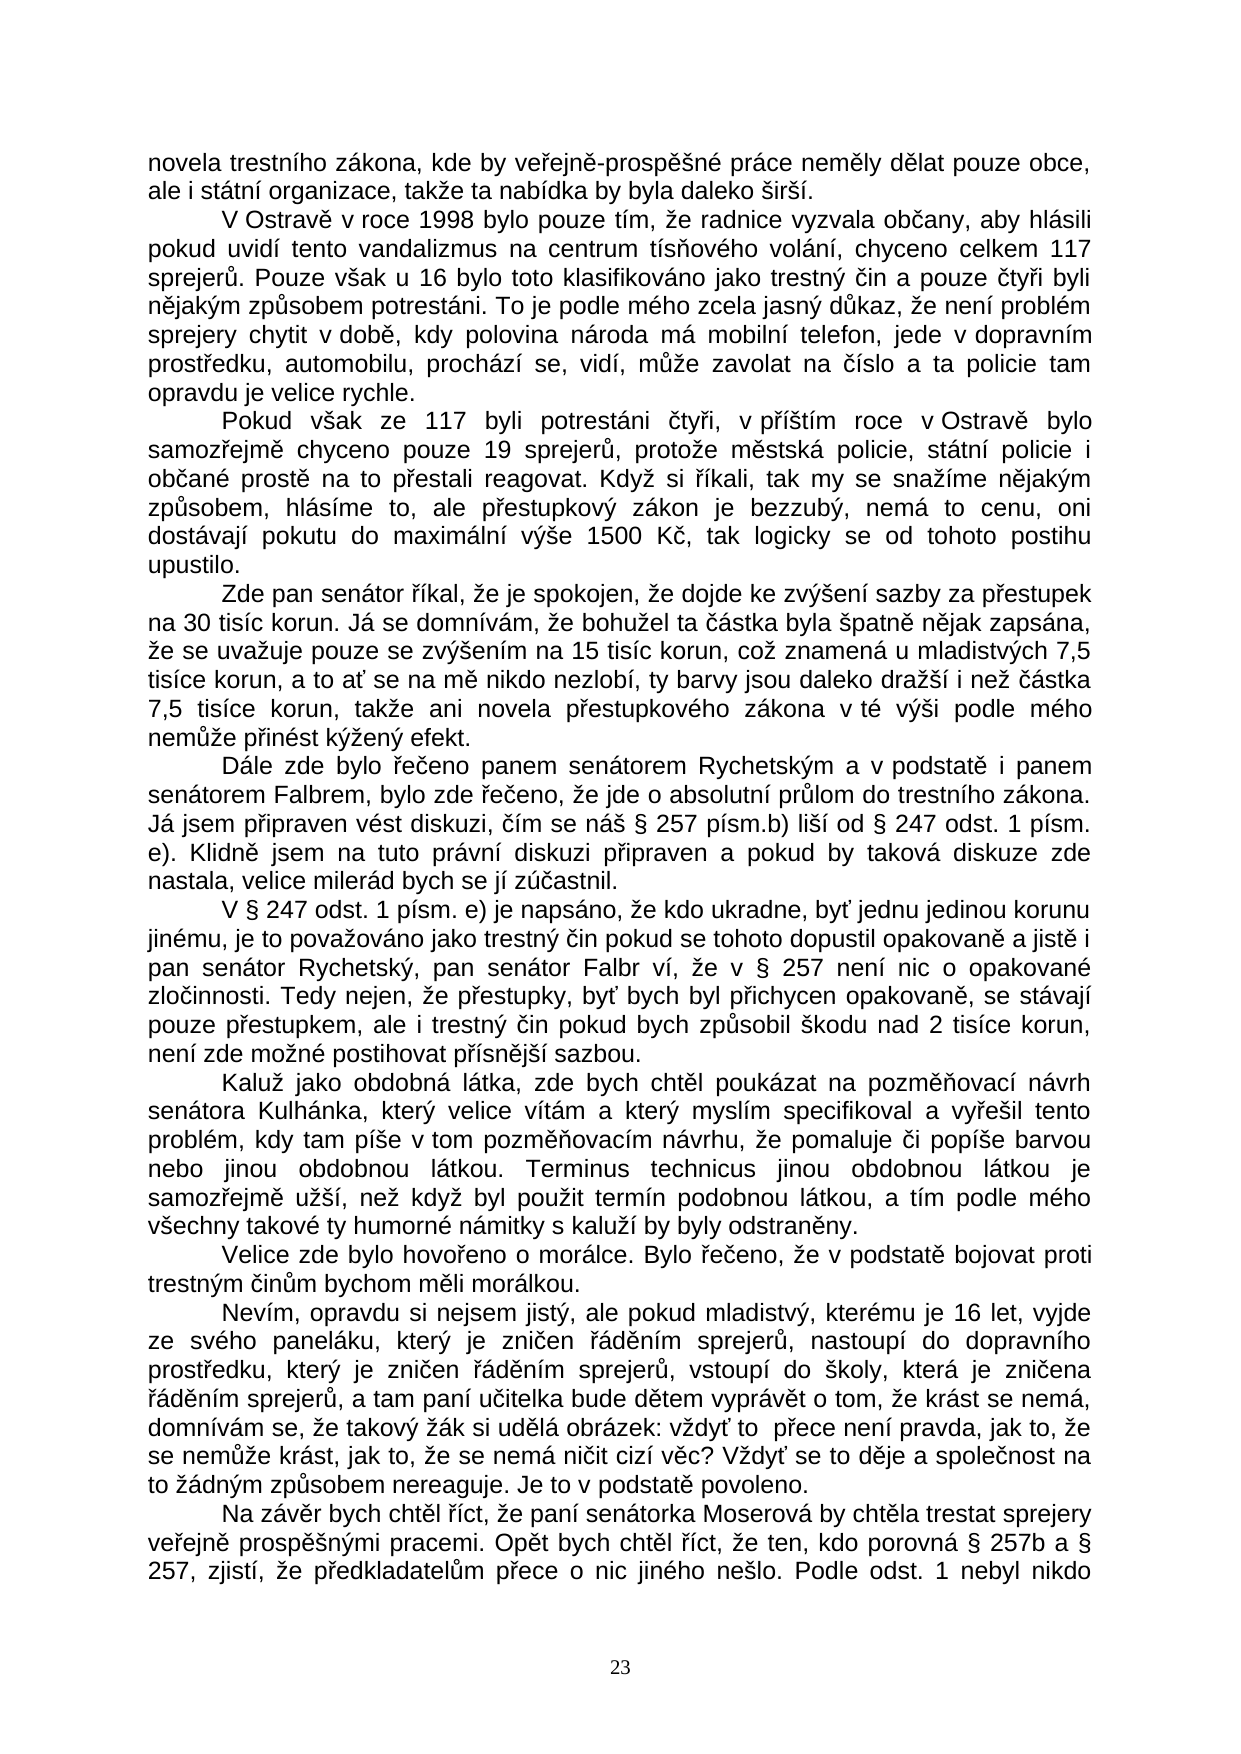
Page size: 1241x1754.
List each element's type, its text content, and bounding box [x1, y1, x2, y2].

text Velice zde bylo hovořeno o morálce. Bylo řečeno, že v podstatě bojovat proti trestným činům bychom měli morálkou. [148, 1240, 1093, 1298]
text Dále zde bylo řečeno panem senátorem Rychetským a v podstatě i panem senátorem Falbrem, bylo zde řečeno, že jde o absolutní průlom do trestního zákona. Já jsem připraven vést diskuzi, čím se náš § 257 písm.b) liší od § 247 odst. 1 písm. e). Klidně jsem na tuto právní diskuzi připraven a pokud by taková diskuze zde nastala, velice milerád bych se jí zúčastnil. [148, 751, 1093, 895]
text V Ostravě v roce 1998 bylo pouze tím, že radnice vyzvala občany, aby hlásili pokud uvidí tento vandalizmus na centrum tísňového volání, chyceno celkem 117 sprejerů. Pouze však u 16 bylo toto klasifikováno jako trestný čin a pouze čtyři byli nějakým způsobem potrestáni. To je podle mého zcela jasný důkaz, že není problém sprejery chytit v době, kdy polovina národa má mobilní telefon, jede v dopravním prostředku, automobilu, prochází se, vidí, může zavolat na číslo a ta policie tam opravdu je velice rychle. [148, 205, 1093, 406]
text V § 247 odst. 1 písm. e) je napsáno, že kdo ukradne, byť jednu jedinou korunu jinému, je to považováno jako trestný čin pokud se tohoto dopustil opakovaně a jistě i pan senátor Rychetský, pan senátor Falbr ví, že v § 257 není nic o opakované zločinnosti. Tedy nejen, že přestupky, byť bych byl přichycen opakovaně, se stávají pouze přestupkem, ale i trestný čin pokud bych způsobil škodu nad 2 tisíce korun, není zde možné postihovat přísnější sazbou. [148, 895, 1093, 1068]
text Kaluž jako obdobná látka, zde bych chtěl poukázat na pozměňovací návrh senátora Kulhánka, který velice vítám a který myslím specifikoval a vyřešil tento problém, kdy tam píše v tom pozměňovacím návrhu, že pomaluje či popíše barvou nebo jinou obdobnou látkou. Terminus technicus jinou obdobnou látkou je samozřejmě užší, než když byl použit termín podobnou látkou, a tím podle mého všechny takové ty humorné námitky s kaluží by byly odstraněny. [148, 1068, 1093, 1240]
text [148, 148, 1093, 205]
text Pokud však ze 117 byli potrestáni čtyři, v příštím roce v Ostravě bylo samozřejmě chyceno pouze 19 sprejerů, protože městská policie, státní policie i občané prostě na to přestali reagovat. Když si říkali, tak my se snažíme nějakým způsobem, hlásíme to, ale přestupkový zákon je bezzubý, nemá to cenu, oni dostávají pokutu do maximální výše 1500 Kč, tak logicky se od tohoto postihu upustilo. [148, 406, 1093, 579]
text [148, 1499, 1093, 1585]
text Zde pan senátor říkal, že je spokojen, že dojde ke zvýšení sazby za přestupek na 30 tisíc korun. Já se domnívám, že bohužel ta částka byla špatně nějak zapsána, že se uvažuje pouze se zvýšením na 15 tisíc korun, což znamená u mladistvých 7,5 tisíce korun, a to ať se na mě nikdo nezlobí, ty barvy jsou daleko dražší i než částka 7,5 tisíce korun, takže ani novela přestupkového zákona v té výši podle mého nemůže přinést kýžený efekt. [148, 579, 1093, 751]
text Nevím, opravdu si nejsem jistý, ale pokud mladistvý, kterému je 16 let, vyjde ze svého paneláku, který je zničen řáděním sprejerů, nastoupí do dopravního prostředku, který je zničen řáděním sprejerů, vstoupí do školy, která je zničena řáděním sprejerů, a tam paní učitelka bude dětem vyprávět o tom, že krást se nemá, domnívám se, že takový žák si udělá obrázek: vždyť to přece není pravda, jak to, že se nemůže krást, jak to, že se nemá ničit cizí věc? Vždyť se to děje a společnost na to žádným způsobem nereaguje. Je to v podstatě povoleno. [148, 1298, 1093, 1499]
